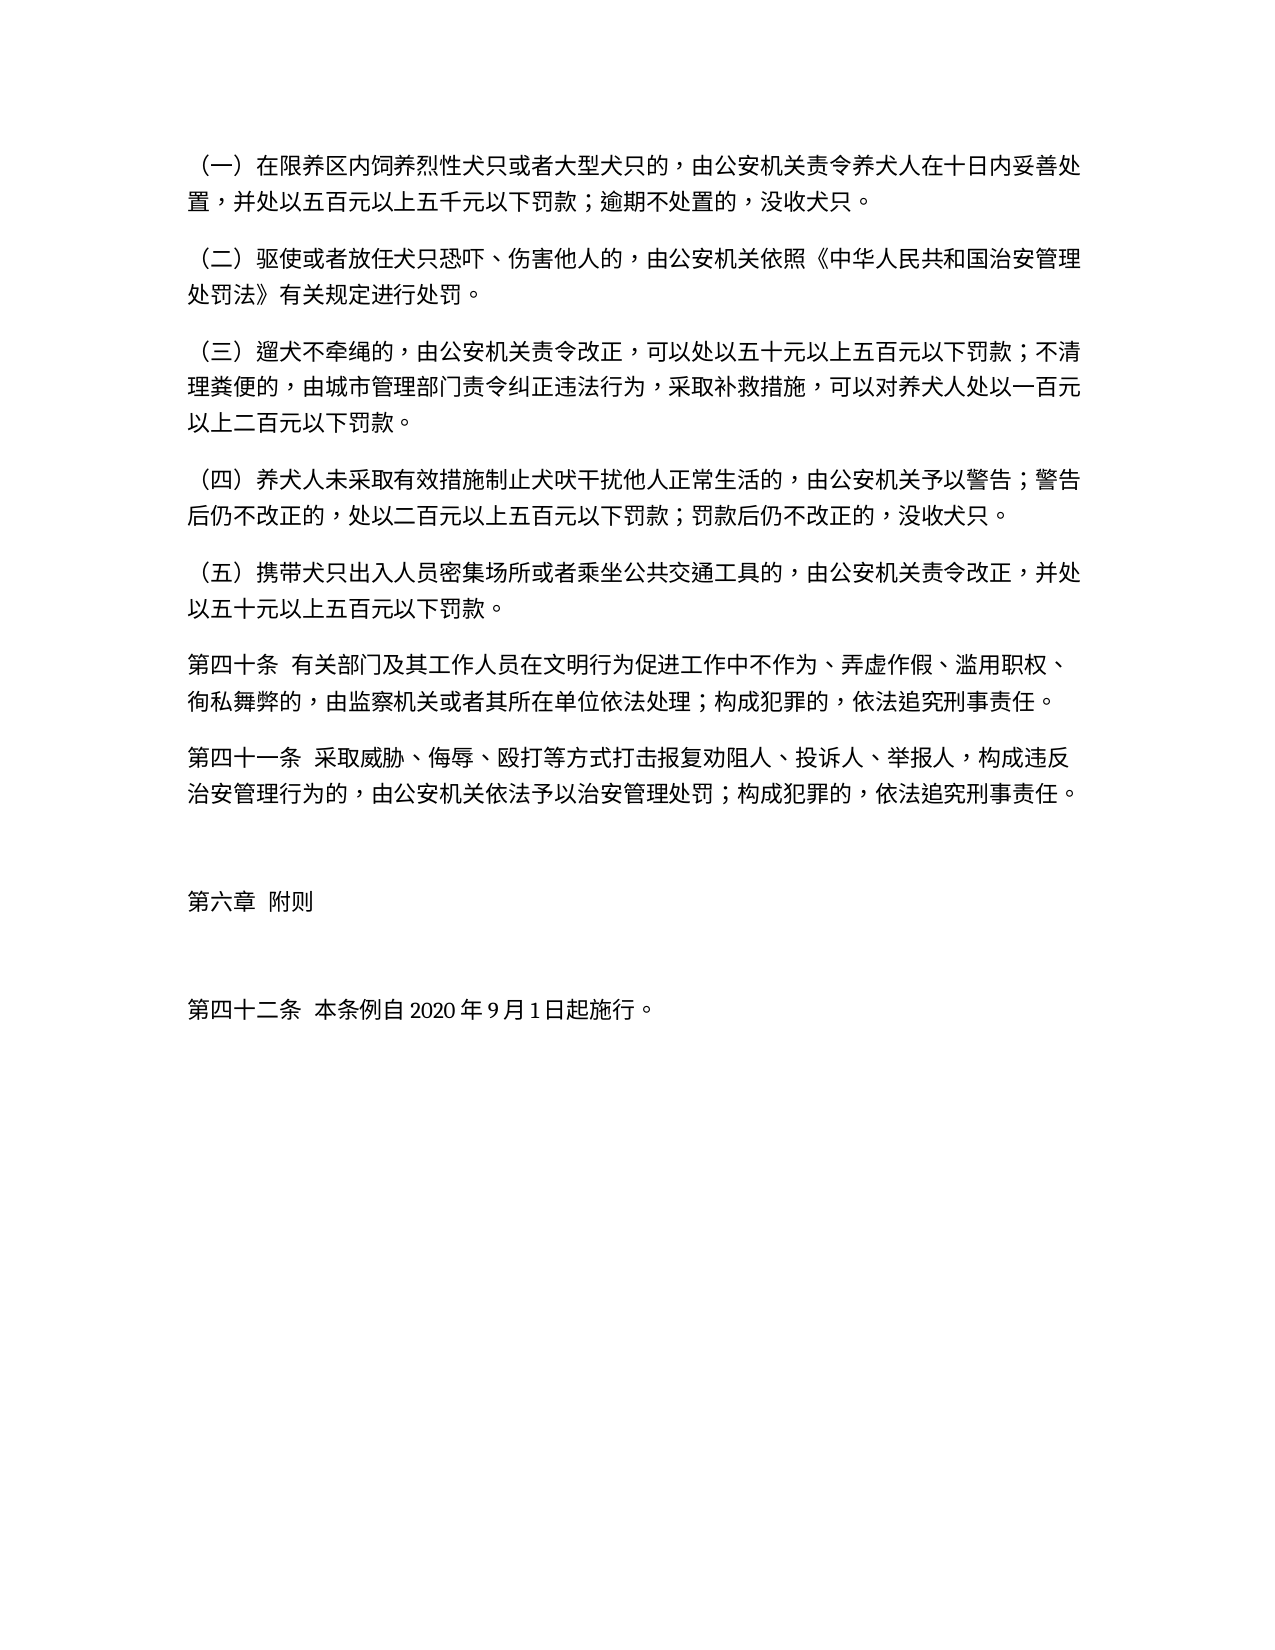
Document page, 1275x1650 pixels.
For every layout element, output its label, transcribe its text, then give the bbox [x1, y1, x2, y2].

text 第四十一条 采取威胁、侮辱、殴打等方式打击报复劝阻人、投诉人、举报人，构成违反治安管理行为的，由公安机关依法予以治安管理处罚；构成犯罪的，依法追究刑事责任。 [187, 742, 1087, 809]
text 第四十条 有关部门及其工作人员在文明行为促进工作中不作为、弄虚作假、滥用职权、徇私舞弊的，由监察机关或者其所在单位依法处理；构成犯罪的，依法追究刑事责任。 [187, 649, 1087, 717]
text （五）携带犬只出入人员密集场所或者乘坐公共交通工具的，由公安机关责令改正，并处以五十元以上五百元以下罚款。 [187, 557, 1087, 624]
text （二）驱使或者放任犬只恐吓、伤害他人的，由公安机关依照《中华人民共和国治安管理处罚法》有关规定进行处罚。 [187, 243, 1087, 310]
text （一）在限养区内饲养烈性犬只或者大型犬只的，由公安机关责令养犬人在十日内妥善处置，并处以五百元以上五千元以下罚款；逾期不处置的，没收犬只。 [187, 150, 1087, 217]
text 第四十二条 本条例自2020年9月1日起施行。 [187, 994, 1087, 1025]
text （四）养犬人未采取有效措施制止犬吠干扰他人正常生活的，由公安机关予以警告；警告后仍不改正的，处以二百元以上五百元以下罚款；罚款后仍不改正的，没收犬只。 [187, 464, 1087, 531]
text 第六章 附则 [187, 886, 1087, 917]
text （三）遛犬不牵绳的，由公安机关责令改正，可以处以五十元以上五百元以下罚款；不清理粪便的，由城市管理部门责令纠正违法行为，采取补救措施，可以对养犬人处以一百元以上二百元以下罚款。 [187, 335, 1087, 438]
